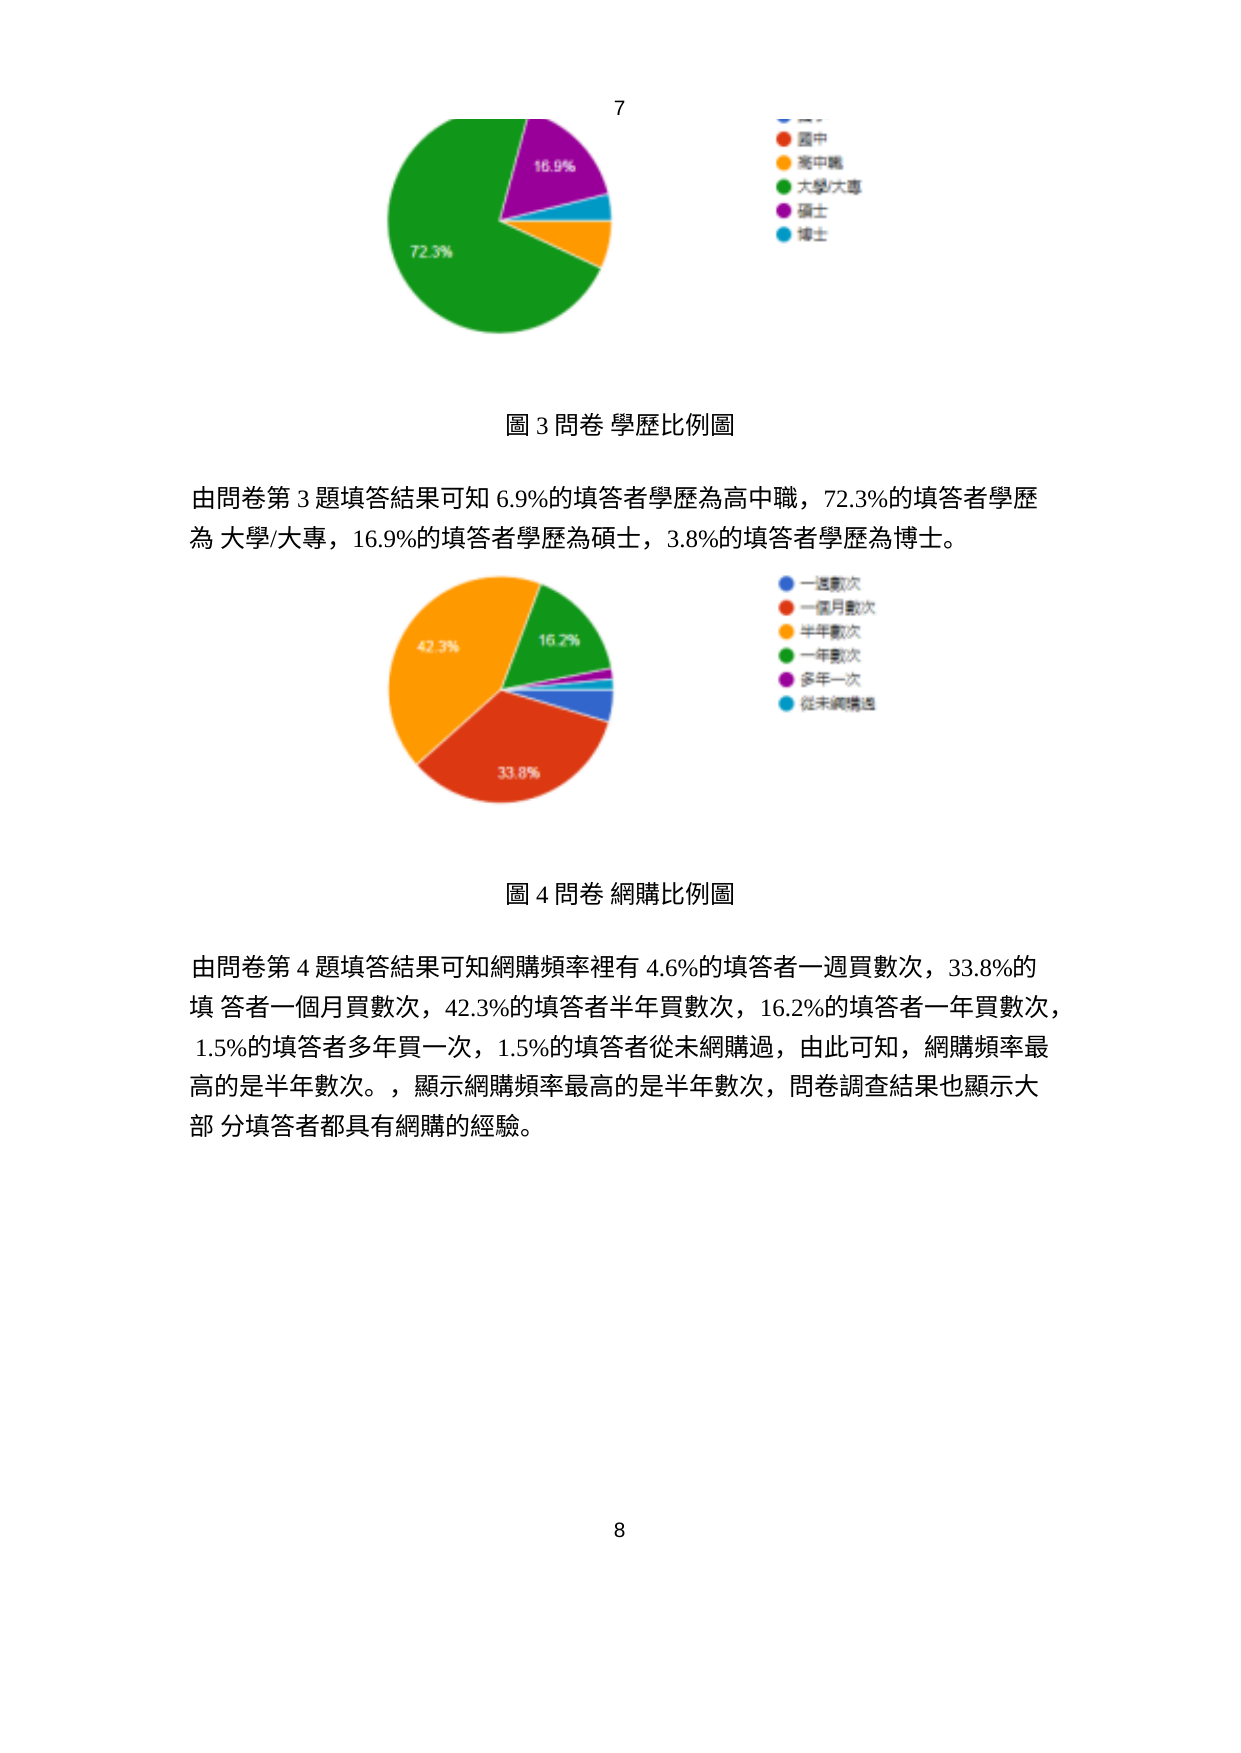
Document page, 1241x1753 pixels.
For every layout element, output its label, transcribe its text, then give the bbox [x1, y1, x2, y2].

text 由問卷第 3 題填答結果可知 6.9%的填答者學歷為高中職，72.3%的填答者學歷為 大學/大專，16.9%的填答者學歷為碩士，3.8%的填答者學歷為博士。 [189, 478, 1051, 554]
text 7 [34, 95, 1205, 119]
text 圖 4 問卷 網購比例圖 [187, 822, 1053, 911]
picture [187, 554, 1053, 822]
text 8 [34, 1518, 1205, 1542]
picture [187, 119, 1053, 353]
text 由問卷第 4 題填答結果可知網購頻率裡有 4.6%的填答者一週買數次，33.8%的填 答者一個月買數次，42.3%的填答者半年買數次，16.2%的填答者一年買數次， 1.5%的填答者多年買一次，1.5%的填答者從未網購過，由此可知，網購頻率最 高的是半年數次。，顯示網購頻率最高的是半年數次，問卷調查結果也顯示大部 分填答者都具有網購的經驗。 [189, 947, 1052, 1143]
text 圖 3 問卷 學歷比例圖 [187, 353, 1053, 441]
